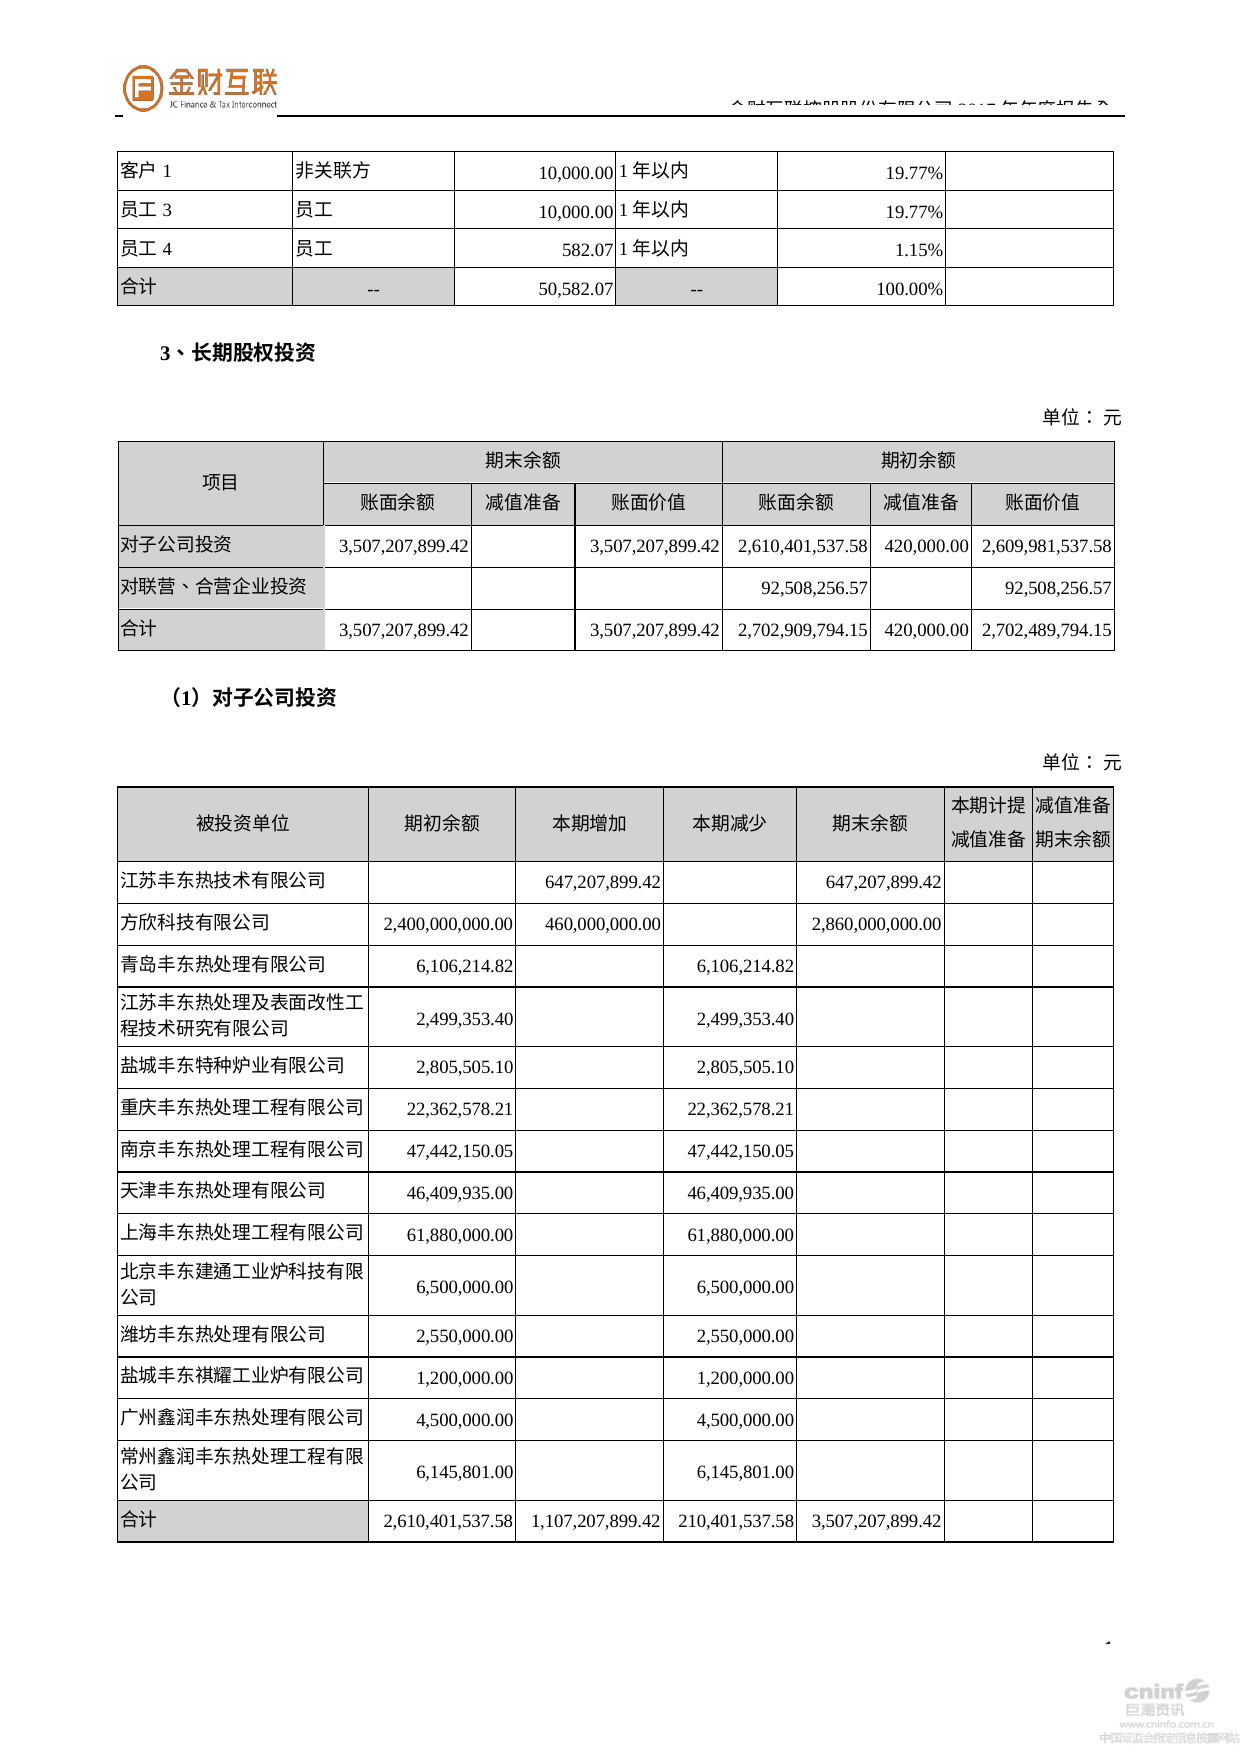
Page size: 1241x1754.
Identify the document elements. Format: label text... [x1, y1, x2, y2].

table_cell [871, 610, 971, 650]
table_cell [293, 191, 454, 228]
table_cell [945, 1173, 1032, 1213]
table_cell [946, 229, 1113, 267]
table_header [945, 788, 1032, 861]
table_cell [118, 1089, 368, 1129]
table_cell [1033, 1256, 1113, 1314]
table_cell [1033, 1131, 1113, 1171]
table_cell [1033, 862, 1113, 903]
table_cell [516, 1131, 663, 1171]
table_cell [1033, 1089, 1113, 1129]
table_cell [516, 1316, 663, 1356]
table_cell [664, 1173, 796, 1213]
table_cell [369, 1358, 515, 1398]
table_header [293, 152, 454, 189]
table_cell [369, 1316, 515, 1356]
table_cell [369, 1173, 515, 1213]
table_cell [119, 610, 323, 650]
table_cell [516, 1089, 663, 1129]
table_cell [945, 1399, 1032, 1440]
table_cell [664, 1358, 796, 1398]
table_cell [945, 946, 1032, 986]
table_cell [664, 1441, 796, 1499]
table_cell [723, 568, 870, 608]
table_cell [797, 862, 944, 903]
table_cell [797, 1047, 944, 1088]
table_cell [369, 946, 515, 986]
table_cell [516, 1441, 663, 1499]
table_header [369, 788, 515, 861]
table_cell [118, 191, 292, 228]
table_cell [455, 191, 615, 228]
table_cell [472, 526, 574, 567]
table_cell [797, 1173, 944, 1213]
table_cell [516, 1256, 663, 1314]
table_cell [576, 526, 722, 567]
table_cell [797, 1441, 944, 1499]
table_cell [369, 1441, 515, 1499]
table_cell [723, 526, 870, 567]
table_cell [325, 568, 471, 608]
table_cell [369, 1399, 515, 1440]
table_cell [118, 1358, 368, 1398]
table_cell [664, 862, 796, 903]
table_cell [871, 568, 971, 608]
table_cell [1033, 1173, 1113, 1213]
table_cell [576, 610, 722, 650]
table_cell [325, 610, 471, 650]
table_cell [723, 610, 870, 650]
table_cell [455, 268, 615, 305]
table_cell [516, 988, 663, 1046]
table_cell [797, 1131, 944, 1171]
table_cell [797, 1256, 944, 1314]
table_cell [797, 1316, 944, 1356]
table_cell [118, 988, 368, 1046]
text 单位： 元 [102, 404, 1122, 430]
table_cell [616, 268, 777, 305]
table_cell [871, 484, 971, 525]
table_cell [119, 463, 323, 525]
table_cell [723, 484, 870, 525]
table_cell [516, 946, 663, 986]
text 单位： 元 [102, 749, 1122, 775]
subtitle 3、长期股权投资 [160, 338, 1124, 366]
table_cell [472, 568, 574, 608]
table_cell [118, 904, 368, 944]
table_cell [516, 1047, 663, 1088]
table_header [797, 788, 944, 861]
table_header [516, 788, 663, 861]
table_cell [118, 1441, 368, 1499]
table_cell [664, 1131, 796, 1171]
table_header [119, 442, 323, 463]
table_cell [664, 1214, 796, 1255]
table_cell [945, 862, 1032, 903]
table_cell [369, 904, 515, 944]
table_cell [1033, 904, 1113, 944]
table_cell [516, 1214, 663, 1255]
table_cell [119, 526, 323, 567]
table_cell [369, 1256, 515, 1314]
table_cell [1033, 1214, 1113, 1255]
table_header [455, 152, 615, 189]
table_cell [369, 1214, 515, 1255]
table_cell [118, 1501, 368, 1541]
picture [123, 65, 277, 120]
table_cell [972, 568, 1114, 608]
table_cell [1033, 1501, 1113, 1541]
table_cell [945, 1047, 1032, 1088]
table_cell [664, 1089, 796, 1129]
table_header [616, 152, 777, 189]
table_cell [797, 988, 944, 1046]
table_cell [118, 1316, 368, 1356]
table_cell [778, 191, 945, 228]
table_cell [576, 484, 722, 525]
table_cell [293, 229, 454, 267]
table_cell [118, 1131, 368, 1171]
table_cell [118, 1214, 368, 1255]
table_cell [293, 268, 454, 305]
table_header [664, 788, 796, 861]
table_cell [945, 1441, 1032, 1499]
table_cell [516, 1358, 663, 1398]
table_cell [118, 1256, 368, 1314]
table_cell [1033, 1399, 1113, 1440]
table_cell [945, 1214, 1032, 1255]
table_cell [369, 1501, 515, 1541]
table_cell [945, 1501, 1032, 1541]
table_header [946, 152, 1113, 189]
subtitle （1）对子公司投资 [160, 683, 1124, 712]
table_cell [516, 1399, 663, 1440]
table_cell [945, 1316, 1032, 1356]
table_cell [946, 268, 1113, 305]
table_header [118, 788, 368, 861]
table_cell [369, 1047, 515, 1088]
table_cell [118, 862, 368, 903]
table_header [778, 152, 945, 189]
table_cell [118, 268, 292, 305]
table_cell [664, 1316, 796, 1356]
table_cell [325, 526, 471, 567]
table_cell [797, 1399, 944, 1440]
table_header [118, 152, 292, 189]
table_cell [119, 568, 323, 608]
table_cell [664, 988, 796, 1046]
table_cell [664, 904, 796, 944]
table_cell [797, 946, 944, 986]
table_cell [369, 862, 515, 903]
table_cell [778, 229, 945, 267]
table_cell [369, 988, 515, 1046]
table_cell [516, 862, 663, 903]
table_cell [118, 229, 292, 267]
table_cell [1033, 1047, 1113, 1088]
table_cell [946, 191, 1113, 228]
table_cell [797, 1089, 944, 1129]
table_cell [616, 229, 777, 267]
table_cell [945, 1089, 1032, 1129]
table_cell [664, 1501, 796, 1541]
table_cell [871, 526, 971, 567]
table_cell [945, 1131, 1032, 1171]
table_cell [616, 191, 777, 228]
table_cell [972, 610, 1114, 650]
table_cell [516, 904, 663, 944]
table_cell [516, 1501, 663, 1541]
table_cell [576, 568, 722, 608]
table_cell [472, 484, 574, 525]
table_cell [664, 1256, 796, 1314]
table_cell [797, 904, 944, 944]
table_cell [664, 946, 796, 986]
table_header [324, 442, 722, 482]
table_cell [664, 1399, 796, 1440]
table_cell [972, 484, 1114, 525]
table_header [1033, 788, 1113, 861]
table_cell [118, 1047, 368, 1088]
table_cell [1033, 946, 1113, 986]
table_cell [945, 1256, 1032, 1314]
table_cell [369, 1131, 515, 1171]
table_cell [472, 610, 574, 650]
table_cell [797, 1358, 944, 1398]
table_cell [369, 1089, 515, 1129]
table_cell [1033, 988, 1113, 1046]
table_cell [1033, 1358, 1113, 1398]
picture [1099, 1673, 1241, 1754]
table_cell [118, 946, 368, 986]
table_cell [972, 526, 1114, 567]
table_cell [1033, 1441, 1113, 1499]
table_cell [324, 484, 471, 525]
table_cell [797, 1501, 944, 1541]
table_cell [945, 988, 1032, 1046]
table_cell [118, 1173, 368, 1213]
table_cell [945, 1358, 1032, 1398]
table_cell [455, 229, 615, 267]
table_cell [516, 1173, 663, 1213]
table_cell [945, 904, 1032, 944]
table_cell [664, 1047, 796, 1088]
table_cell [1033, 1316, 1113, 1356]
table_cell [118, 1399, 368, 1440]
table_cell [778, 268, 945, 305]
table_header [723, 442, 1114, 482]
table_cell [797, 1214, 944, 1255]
